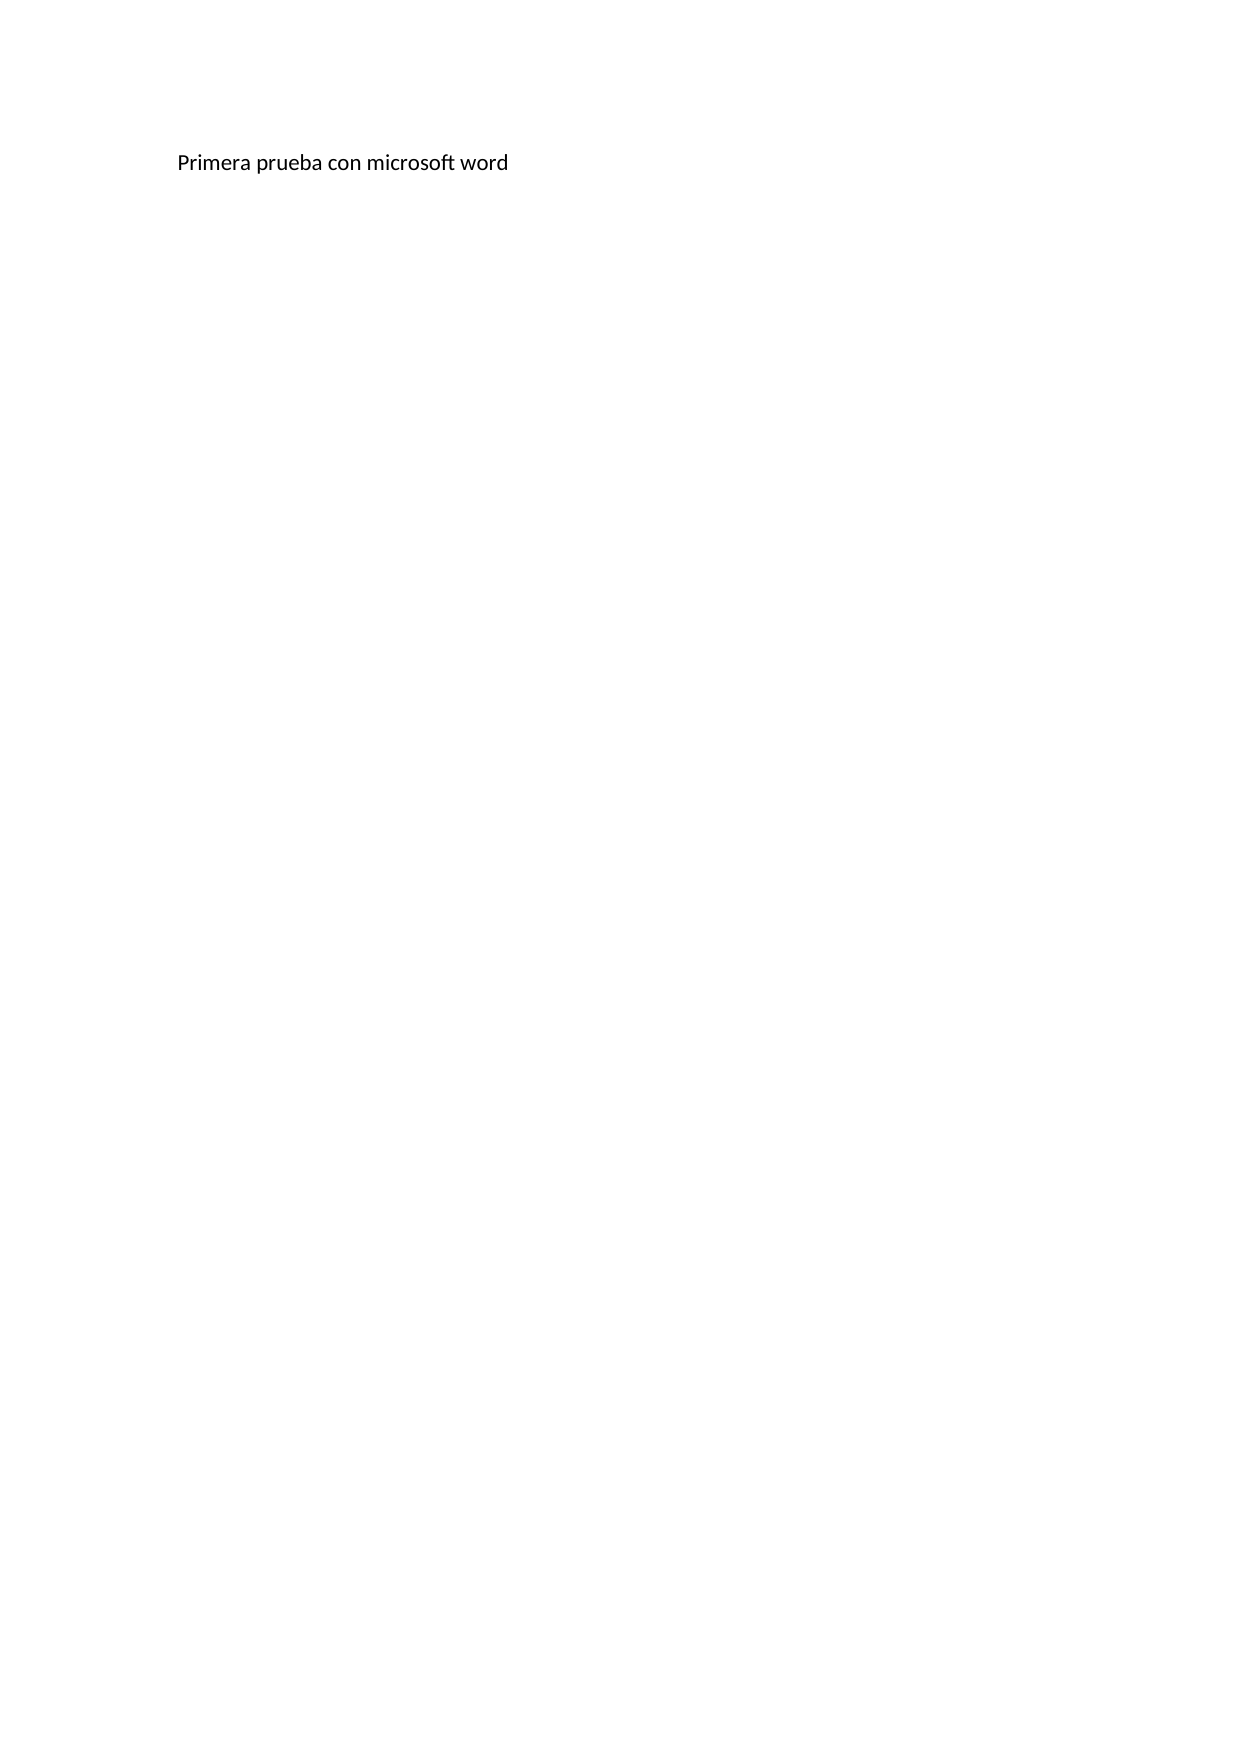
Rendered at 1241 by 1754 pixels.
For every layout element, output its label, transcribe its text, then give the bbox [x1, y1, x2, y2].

text Primera prueba con microsoft word [177, 148, 1063, 176]
